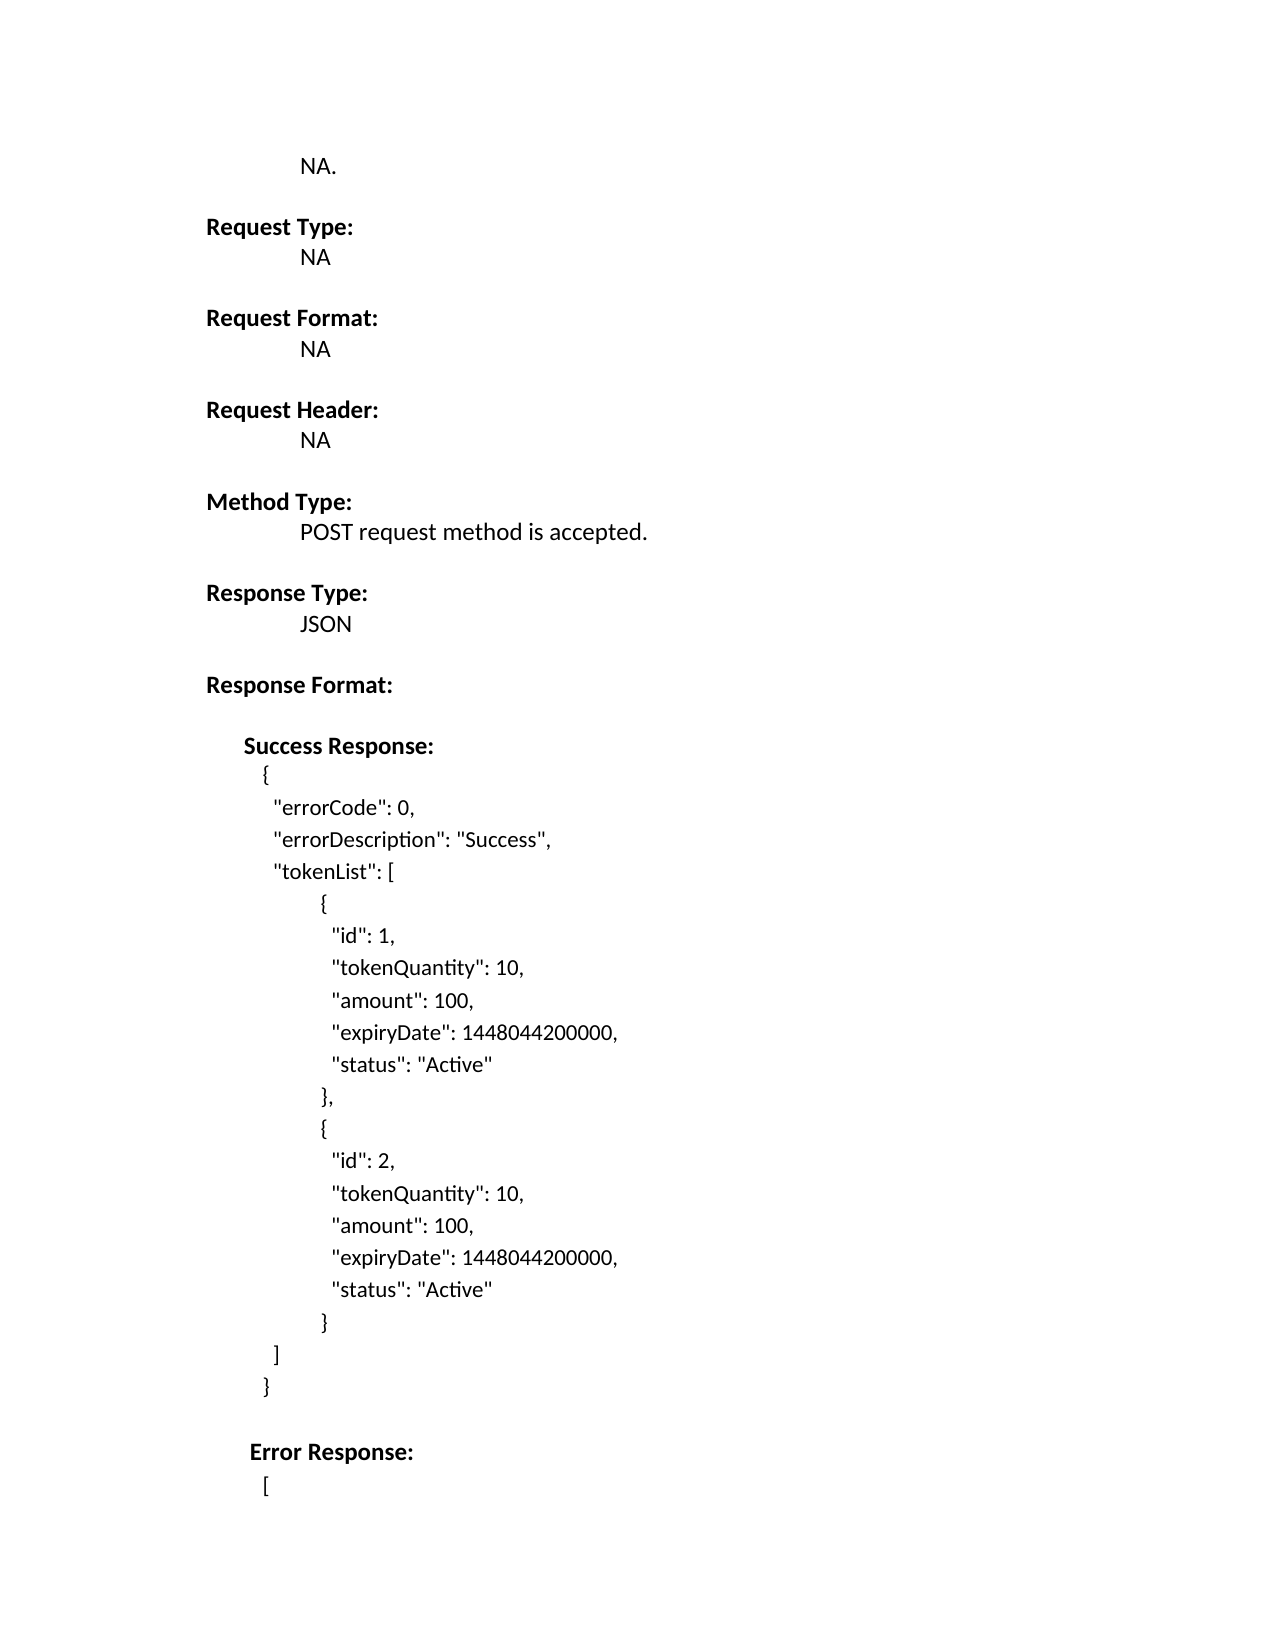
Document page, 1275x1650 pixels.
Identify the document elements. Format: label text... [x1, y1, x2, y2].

list { [300, 1114, 1125, 1142]
list "tokenQuantity": 10, [300, 953, 1125, 982]
list { [300, 889, 1125, 917]
list Method Type: [206, 486, 1125, 516]
list "expiryDate": 1448044200000, [300, 1018, 1125, 1046]
list Success Response: [244, 730, 1125, 760]
list Request Header: [206, 394, 1125, 425]
list "tokenQuantity": 10, [300, 1179, 1125, 1207]
list JSON [281, 608, 1125, 638]
list NA [206, 333, 1125, 364]
list } [300, 1308, 1125, 1336]
list "status": "Active" [300, 1275, 1125, 1303]
text Error Response: [187, 1436, 1125, 1467]
list "expiryDate": 1448044200000, [300, 1243, 1125, 1271]
text NA. [150, 150, 1125, 181]
list [ [262, 1471, 1125, 1499]
list } [262, 1372, 1125, 1400]
list "id": 1, [300, 921, 1125, 949]
list Request Format: [206, 303, 1125, 333]
list Response Format: [206, 669, 1125, 699]
list POST request method is accepted. [281, 516, 1125, 547]
list { [262, 760, 1125, 788]
list "tokenList": [ [262, 857, 1125, 885]
list NA [281, 242, 1125, 272]
list Request Type: [206, 211, 1125, 242]
list "errorDescription": "Success", [262, 825, 1125, 853]
list "amount": 100, [300, 1211, 1125, 1239]
list "id": 2, [300, 1147, 1125, 1175]
list "status": "Active" [300, 1050, 1125, 1078]
list ] [262, 1340, 1125, 1368]
list "amount": 100, [300, 986, 1125, 1014]
list "errorCode": 0, [262, 793, 1125, 821]
list }, [300, 1082, 1125, 1110]
list NA [206, 425, 1125, 455]
list Response Type: [206, 577, 1125, 608]
